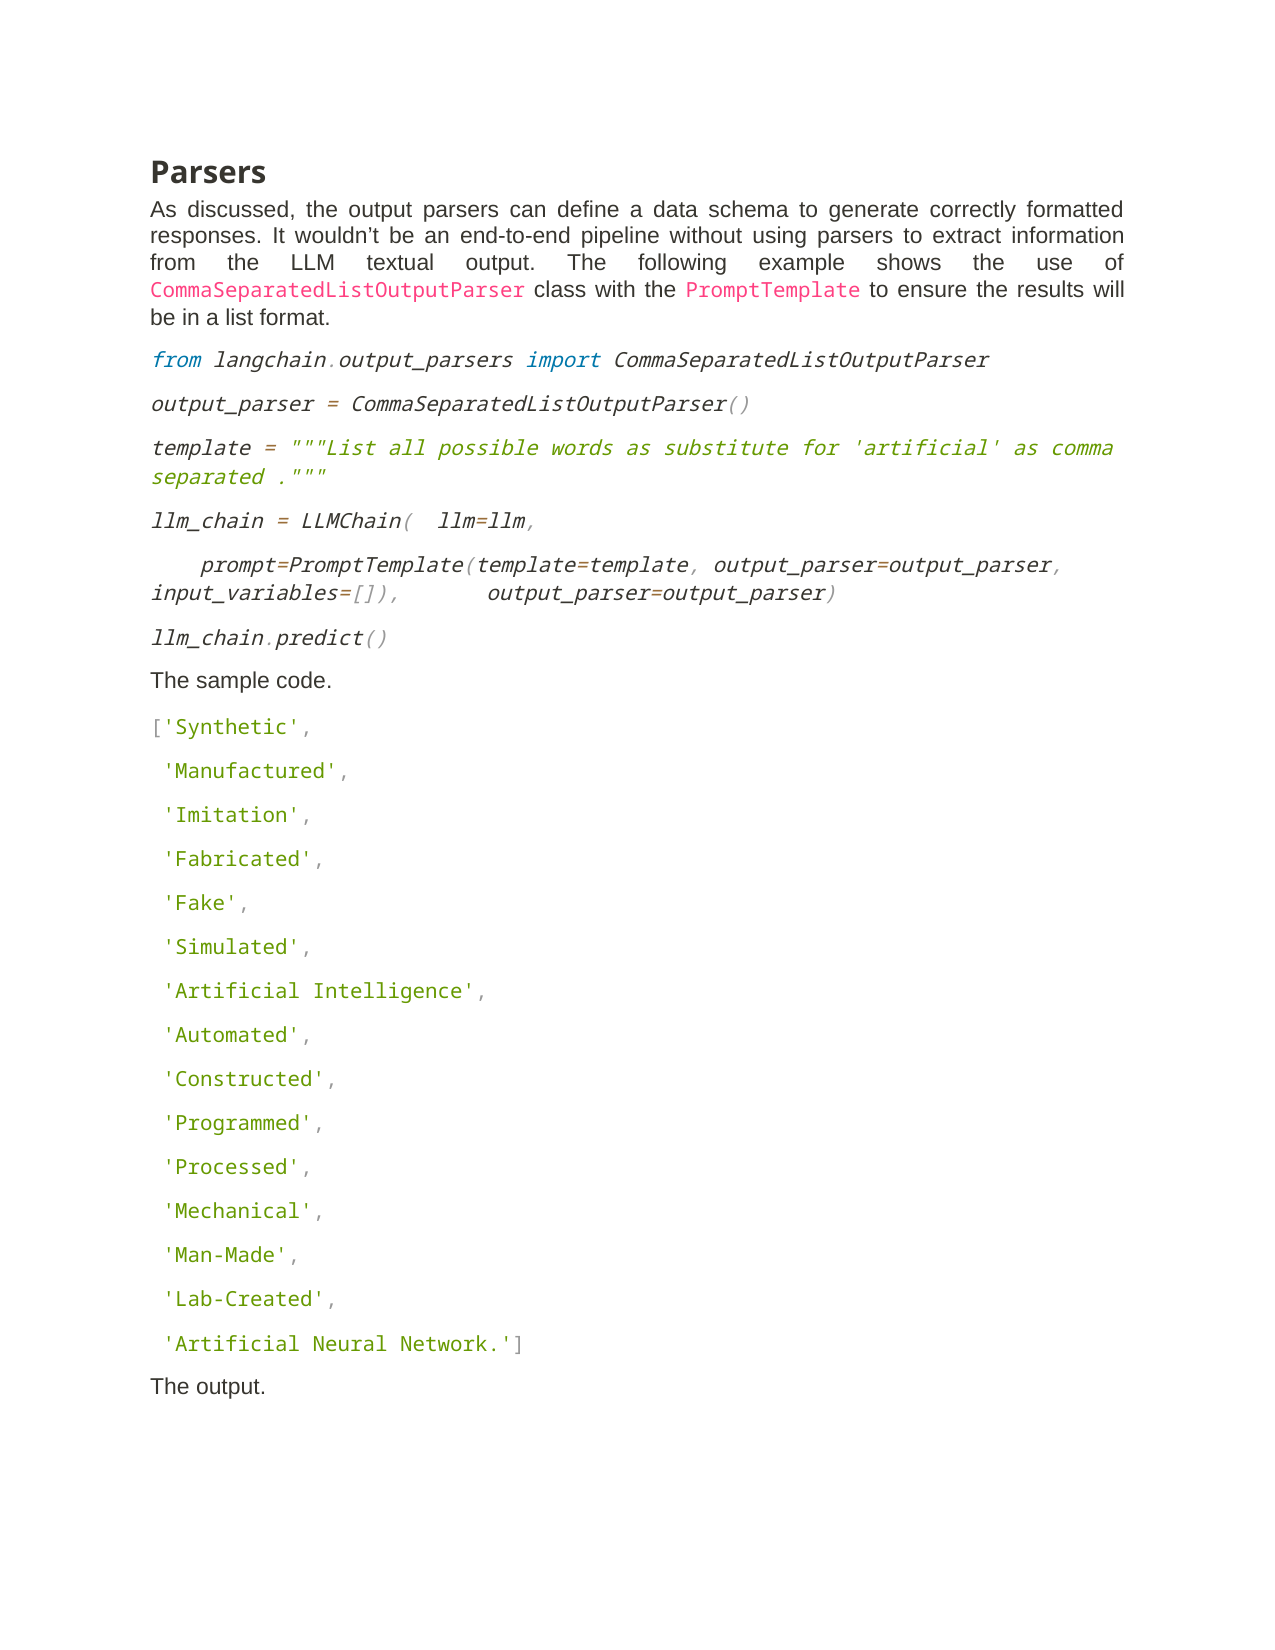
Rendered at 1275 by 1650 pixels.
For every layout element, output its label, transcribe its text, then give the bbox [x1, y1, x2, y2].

text 'Imitation', [150, 800, 1125, 828]
text output_parser = CommaSeparatedListOutputParser() [150, 389, 1125, 418]
text 'Mechanical', [150, 1196, 1125, 1225]
text 'Manufactured', [150, 756, 1125, 784]
subtitle Parsers [150, 150, 1125, 193]
text 'Artificial Intelligence', [150, 976, 1125, 1004]
text 'Automated', [150, 1020, 1125, 1049]
text 'Fabricated', [150, 844, 1125, 872]
text ['Synthetic', [150, 712, 1125, 740]
text prompt=PromptTemplate(template=template, output_parser=output_parser, input_variables=[]), output_parser=output_parser) [150, 550, 1125, 607]
text 'Simulated', [150, 932, 1125, 961]
text The sample code. [150, 667, 1125, 693]
text template = """List all possible words as substitute for 'artificial' as comma separated .""" [150, 433, 1125, 490]
text 'Fake', [150, 888, 1125, 916]
text llm_chain = LLMChain( llm=llm, [150, 506, 1125, 534]
text 'Constructed', [150, 1064, 1125, 1093]
text llm_chain.predict() [150, 623, 1125, 651]
text 'Programmed', [150, 1108, 1125, 1137]
text from langchain.output_parsers import CommaSeparatedListOutputParser [150, 345, 1125, 374]
text The output. [150, 1373, 1125, 1399]
text 'Artificial Neural Network.'] [150, 1329, 1125, 1357]
text 'Man-Made', [150, 1241, 1125, 1269]
text 'Lab-Created', [150, 1284, 1125, 1313]
text As discussed, the output parsers can define a data schema to generate correctly formatted responses. It wouldn’t be an end-to-end pipeline without using parsers to extract information from the LLM textual output. The following example shows the use of CommaSeparatedListOutputParser class with the PromptTemplate to ensure the results will be in a list format. [150, 196, 1125, 330]
text 'Processed', [150, 1152, 1125, 1181]
